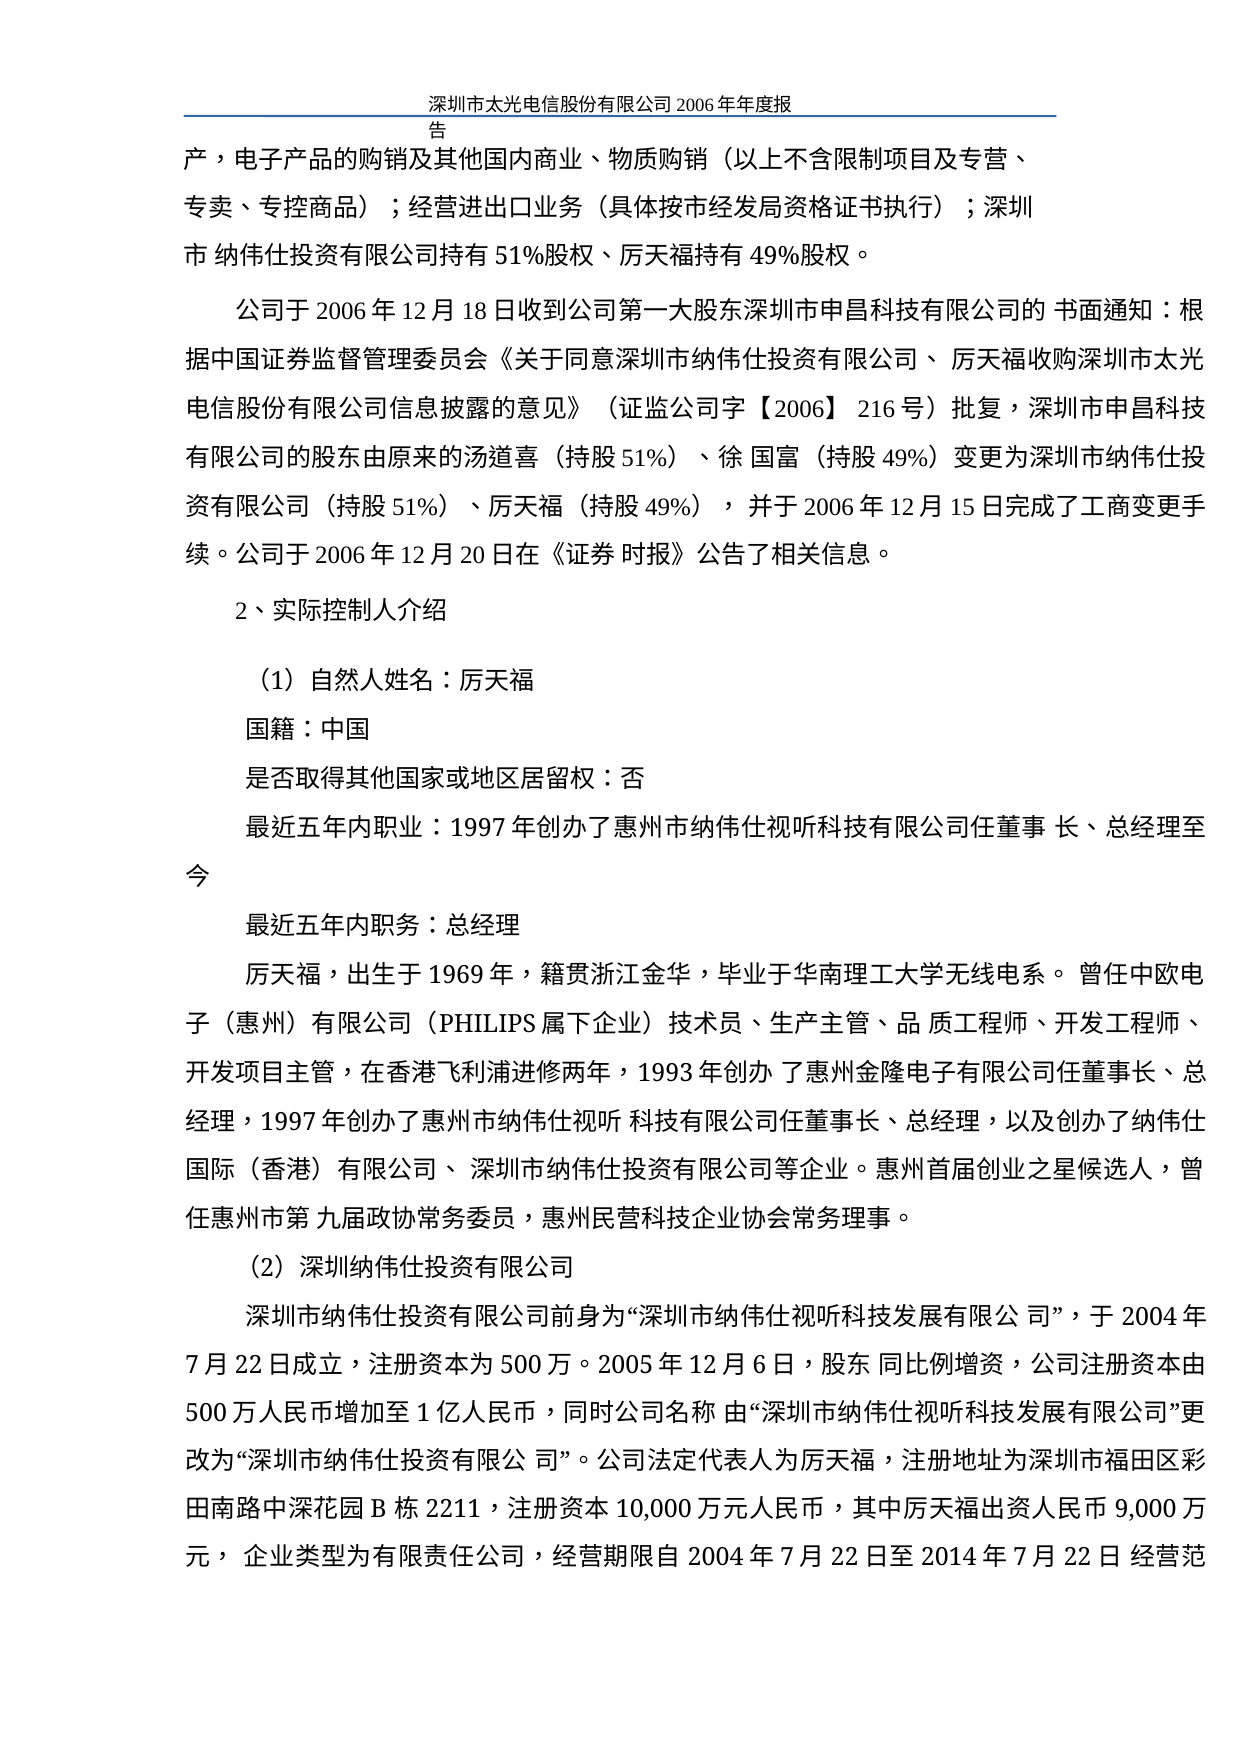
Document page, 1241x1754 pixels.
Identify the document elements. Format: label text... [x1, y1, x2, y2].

text （1）自然人姓名：厉天福 [245, 650, 1207, 699]
text 最近五年内职务：总经理 [245, 895, 1207, 944]
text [183, 130, 1043, 274]
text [185, 1286, 1207, 1575]
text 国籍：中国 [245, 699, 1207, 748]
text 是否取得其他国家或地区居留权：否 [245, 748, 1207, 797]
text 2、实际控制人介绍 [235, 592, 1207, 626]
text 厉天福，出生于1969年，籍贯浙江金华，毕业于华南理工大学无线电系。 曾任中欧电子（惠州）有限公司（PHILIPS属下企业）技术员、生产主管、品 质工程师、开发工程师、开发项目主管，在香港飞利浦进修两年，1993年创办 了惠州金隆电子有限公司任董事长、总经理，1997年创办了惠州市纳伟仕视听 科技有限公司任董事长、总经理，以及创办了纳伟仕国际（香港）有限公司、 深圳市纳伟仕投资有限公司等企业。惠州首届创业之星候选人，曾任惠州市第 九届政协常务委员，惠州民营科技企业协会常务理事。 [185, 944, 1207, 1238]
text 最近五年内职业：1997年创办了惠州市纳伟仕视听科技有限公司任董事 长、总经理至今 [185, 797, 1207, 895]
text （2）深圳纳伟仕投资有限公司 [235, 1238, 1207, 1286]
text 公司于2006年12月18日收到公司第一大股东深圳市申昌科技有限公司的 书面通知：根据中国证券监督管理委员会《关于同意深圳市纳伟仕投资有限公司、 厉天福收购深圳市太光电信股份有限公司信息披露的意见》（证监公司字【2006】 216号）批复，深圳市申昌科技有限公司的股东由原来的汤道喜（持股51%）、徐 国富（持股49%）变更为深圳市纳伟仕投资有限公司（持股51%）、厉天福（持股49%）， 并于2006年12月15日完成了工商变更手续。公司于2006年12月20日在《证券 时报》公告了相关信息。 [185, 280, 1207, 573]
